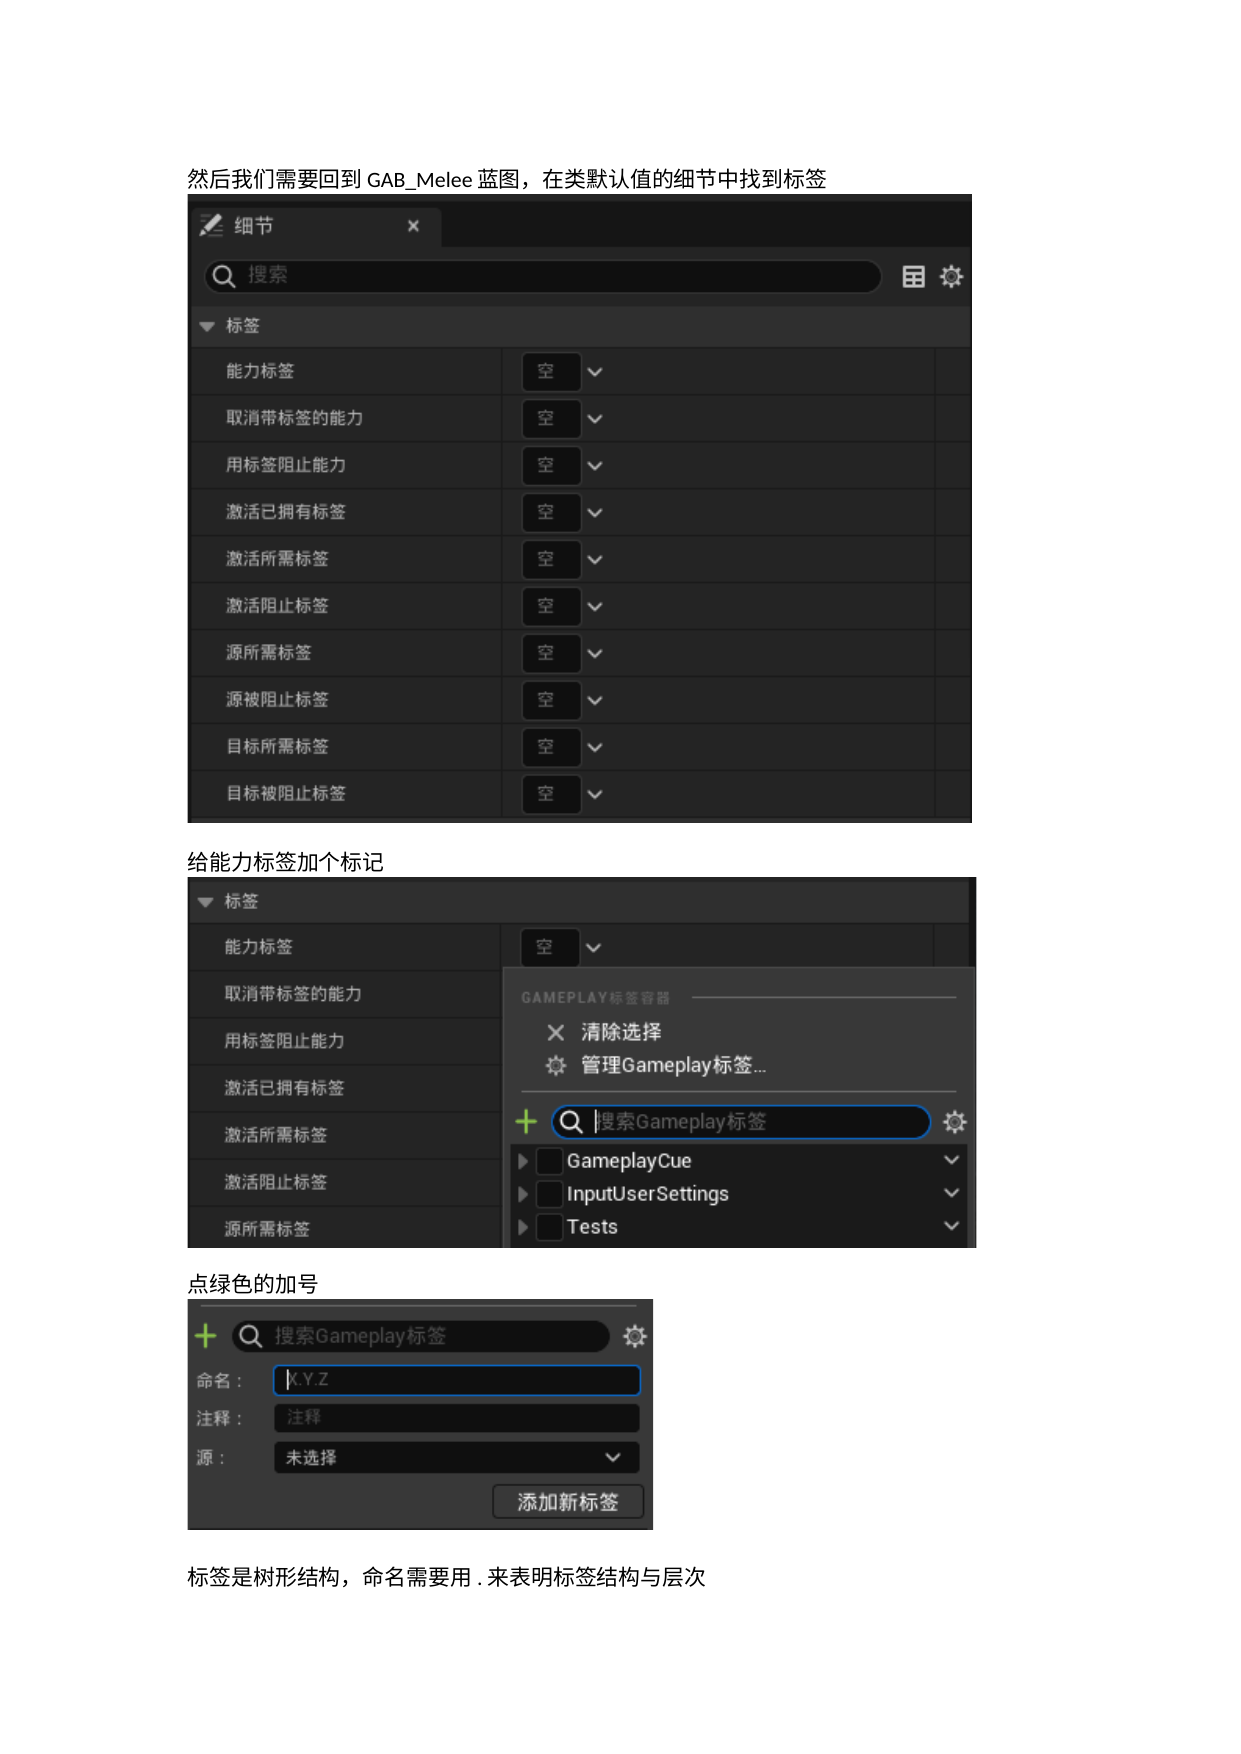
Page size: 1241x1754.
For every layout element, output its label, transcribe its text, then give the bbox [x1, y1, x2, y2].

text 点绿色的加号 [187, 1267, 1053, 1299]
text 给能力标签加个标记 [187, 844, 1053, 877]
text 然后我们需要回到GAB_Melee蓝图，在类默认值的细节中找到标签 [187, 162, 1053, 194]
text 标签是树形结构，命名需要用 . 来表明标签结构与层次 [187, 1559, 1053, 1592]
picture [187, 1299, 654, 1530]
picture [187, 877, 977, 1248]
picture [187, 194, 972, 823]
